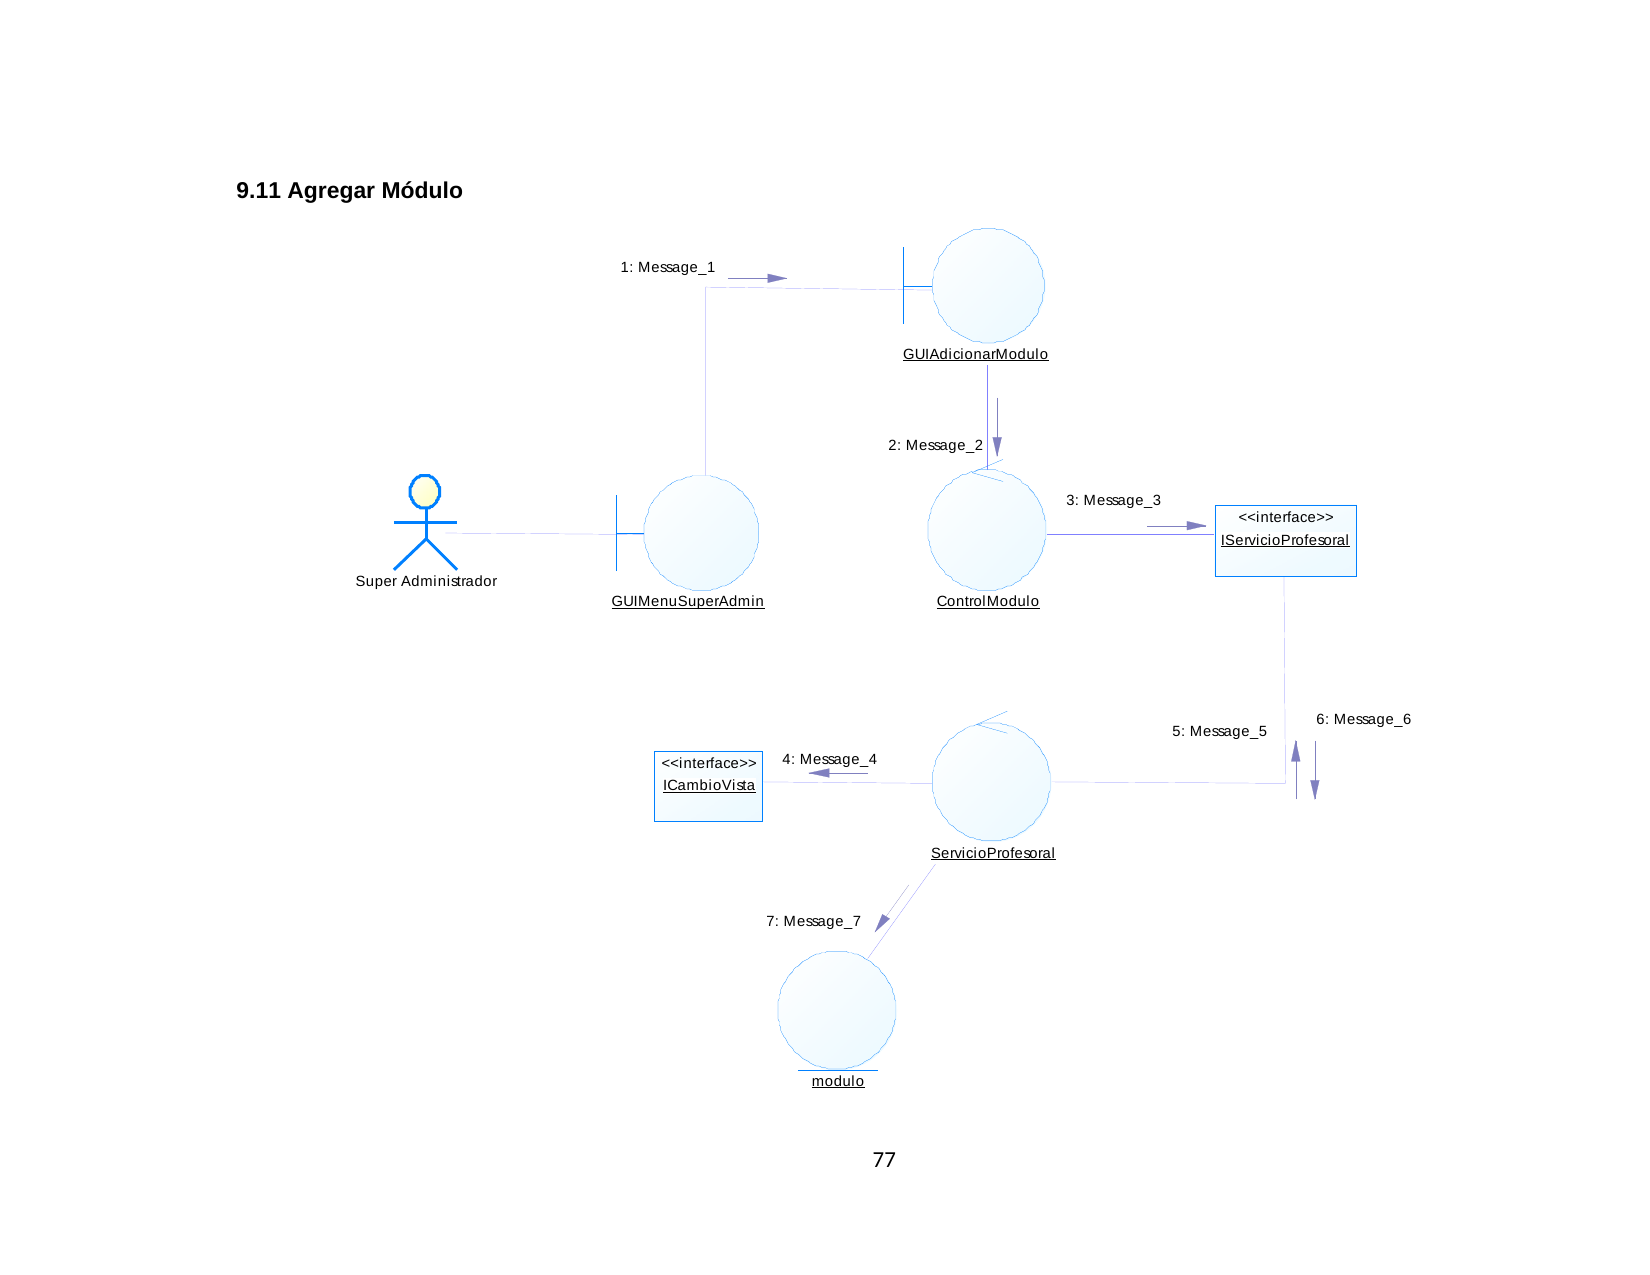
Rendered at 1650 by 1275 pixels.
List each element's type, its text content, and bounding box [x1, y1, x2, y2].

text 9.11 Agregar Módulo [236, 177, 1532, 203]
